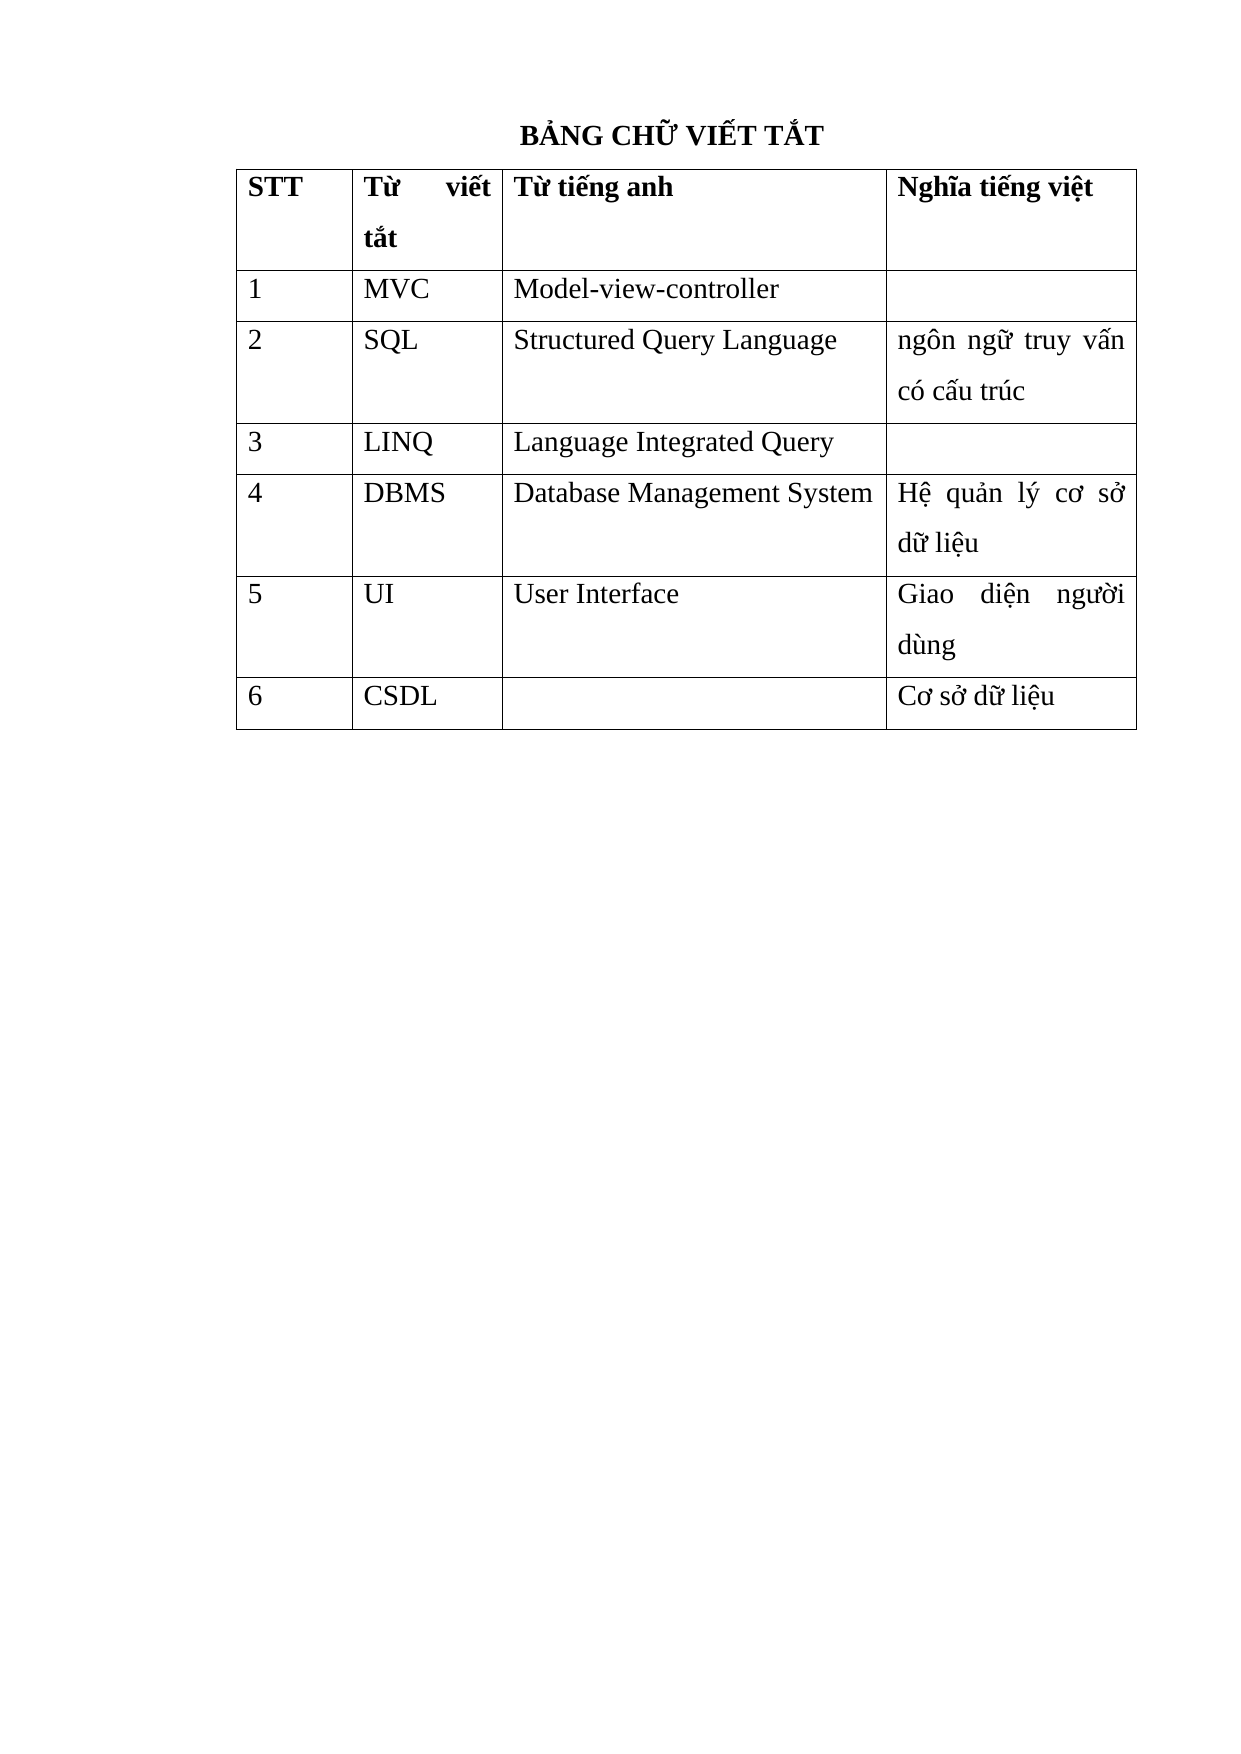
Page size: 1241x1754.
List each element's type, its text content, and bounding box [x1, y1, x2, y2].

table_cell 6 [237, 678, 352, 728]
table_cell [887, 424, 1136, 474]
table_cell Database Management System [503, 475, 886, 576]
table_cell [887, 271, 1136, 321]
table_cell Model-view-controller [503, 271, 886, 321]
table_cell ngôn ngữ truy vấn có cấu trúc [887, 322, 1136, 423]
table_cell 4 [237, 475, 352, 576]
table_cell Structured Query Language [503, 322, 886, 423]
table_cell UI [353, 577, 502, 677]
table_cell Hệ quản lý cơ sở dữ liệu [887, 475, 1136, 576]
table_header STT [237, 170, 352, 270]
table_cell 1 [237, 271, 352, 321]
table_cell Language Integrated Query [503, 424, 886, 474]
table_cell [503, 678, 886, 728]
table_cell CSDL [353, 678, 502, 728]
table_cell SQL [353, 322, 502, 423]
table_cell DBMS [353, 475, 502, 576]
subtitle BẢNG CHỮ VIẾT TẮT [192, 118, 1152, 152]
table_cell User Interface [503, 577, 886, 677]
table_cell Giao diện người dùng [887, 577, 1136, 677]
table_header Từ viết tắt [353, 170, 502, 270]
table_cell MVC [353, 271, 502, 321]
table_cell 3 [237, 424, 352, 474]
table_cell 5 [237, 577, 352, 677]
table_cell LINQ [353, 424, 502, 474]
table_cell Cơ sở dữ liệu [887, 678, 1136, 728]
table_header Nghĩa tiếng việt [887, 170, 1136, 270]
table_cell 2 [237, 322, 352, 423]
table_header Từ tiếng anh [503, 170, 886, 270]
